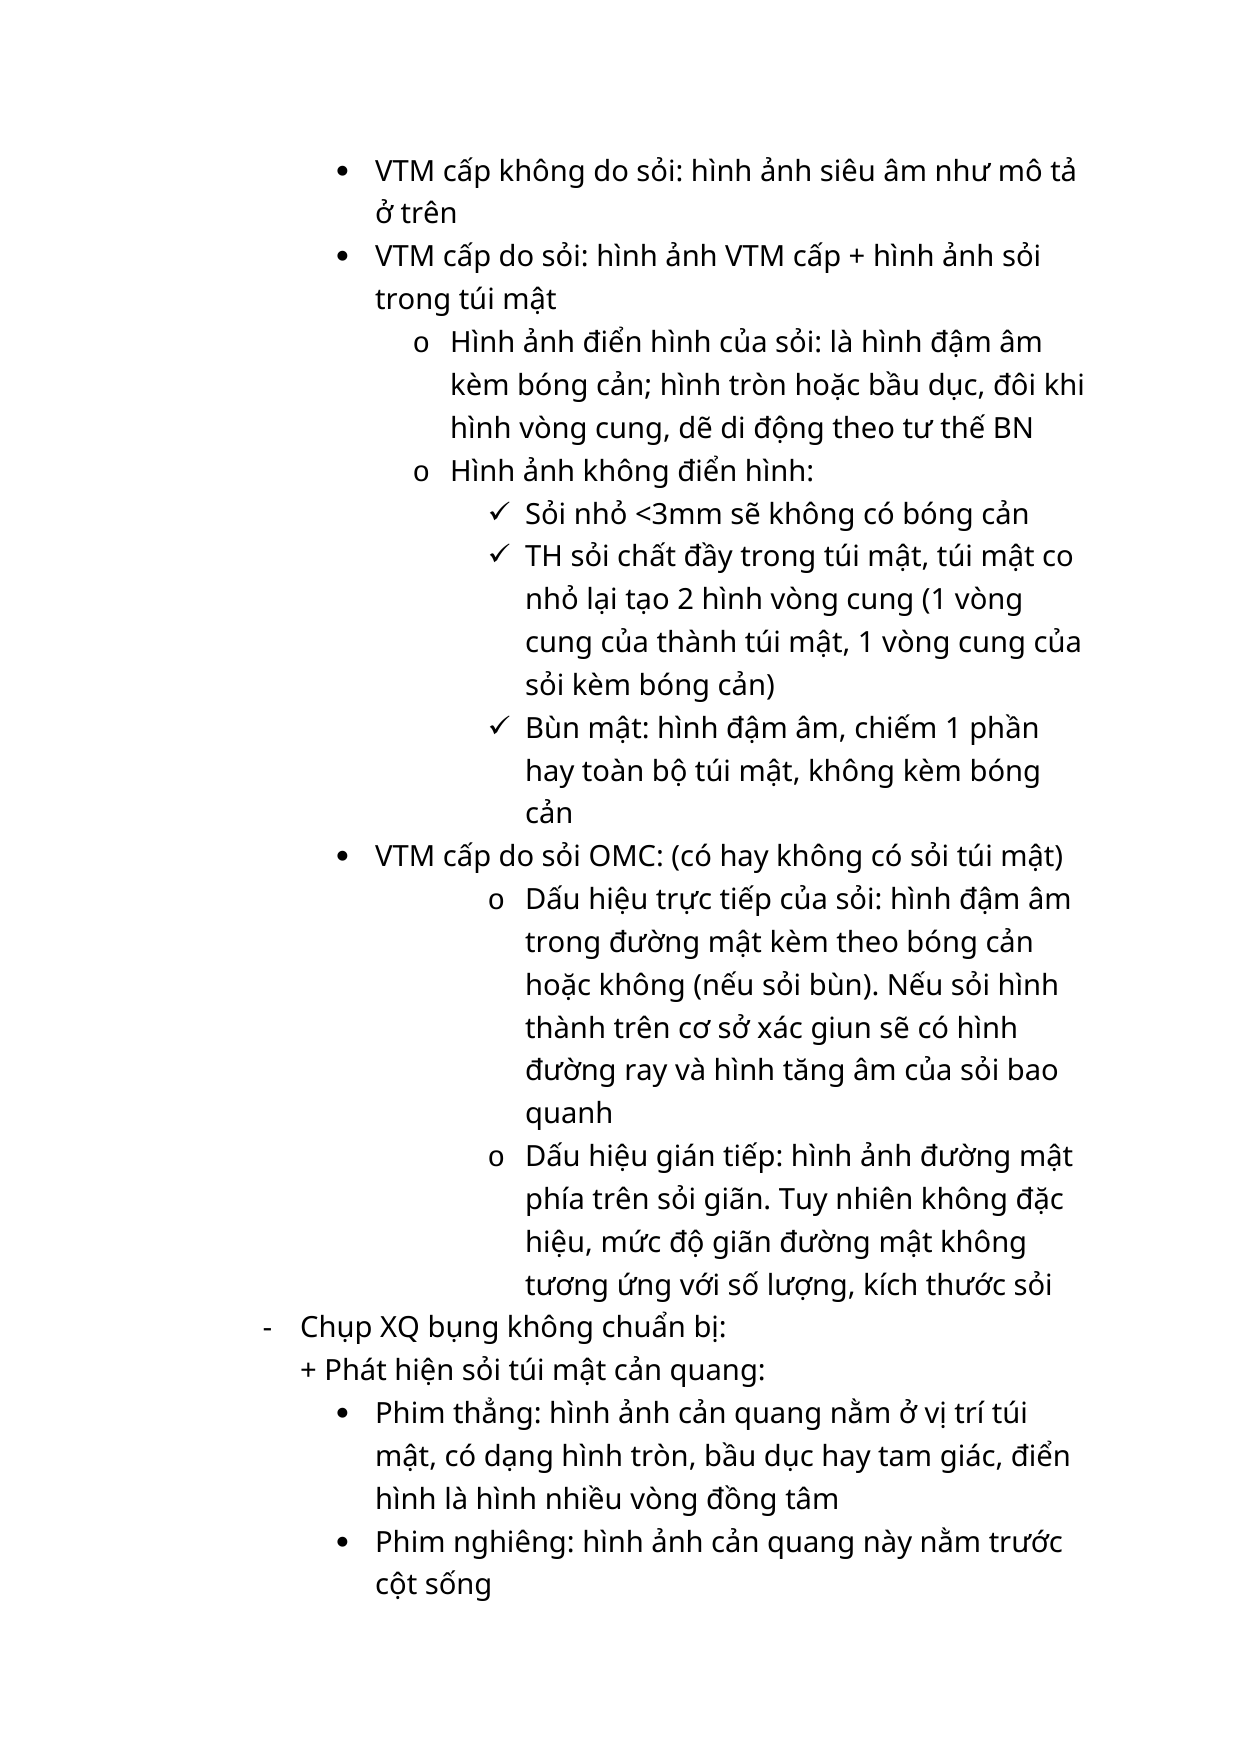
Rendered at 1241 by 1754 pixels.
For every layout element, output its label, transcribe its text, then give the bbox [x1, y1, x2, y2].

list Sỏi nhỏ <3mm sẽ không có bóng cản [487, 493, 1090, 533]
list Dấu hiệu trực tiếp của sỏi: hình đậm âm trong đường mật kèm theo bóng cản hoặc không (nếu sỏi bùn). Nếu sỏi hình thành trên cơ sở xác giun sẽ có hình đường ray và hình tăng âm của sỏi bao quanh [487, 878, 1090, 1132]
list Phim thẳng: hình ảnh cản quang nằm ở vị trí túi mật, có dạng hình tròn, bầu dục hay tam giác, điển hình là hình nhiều vòng đồng tâm [337, 1392, 1090, 1518]
list VTM cấp do sỏi OMC: (có hay không có sỏi túi mật) [337, 835, 1090, 875]
list VTM cấp do sỏi: hình ảnh VTM cấp + hình ảnh sỏi trong túi mật [337, 236, 1090, 318]
list Chụp XQ bụng không chuẩn bị: [262, 1307, 1090, 1346]
list TH sỏi chất đầy trong túi mật, túi mật co nhỏ lại tạo 2 hình vòng cung (1 vòng cung của thành túi mật, 1 vòng cung của sỏi kèm bóng cản) [487, 536, 1090, 704]
list Hình ảnh không điển hình: [412, 450, 1090, 490]
list Dấu hiệu gián tiếp: hình ảnh đường mật phía trên sỏi giãn. Tuy nhiên không đặc hiệu, mức độ giãn đường mật không tương ứng với số lượng, kích thước sỏi [487, 1135, 1090, 1304]
list + Phát hiện sỏi túi mật cản quang: [300, 1349, 1090, 1389]
list VTM cấp không do sỏi: hình ảnh siêu âm như mô tả ở trên [337, 150, 1090, 232]
list Bùn mật: hình đậm âm, chiếm 1 phần hay toàn bộ túi mật, không kèm bóng cản [487, 707, 1090, 832]
list Phim nghiêng: hình ảnh cản quang này nằm trước cột sống [337, 1521, 1090, 1603]
list Hình ảnh điển hình của sỏi: là hình đậm âm kèm bóng cản; hình tròn hoặc bầu dục, đôi khi hình vòng cung, dẽ di động theo tư thế BN [412, 321, 1090, 447]
